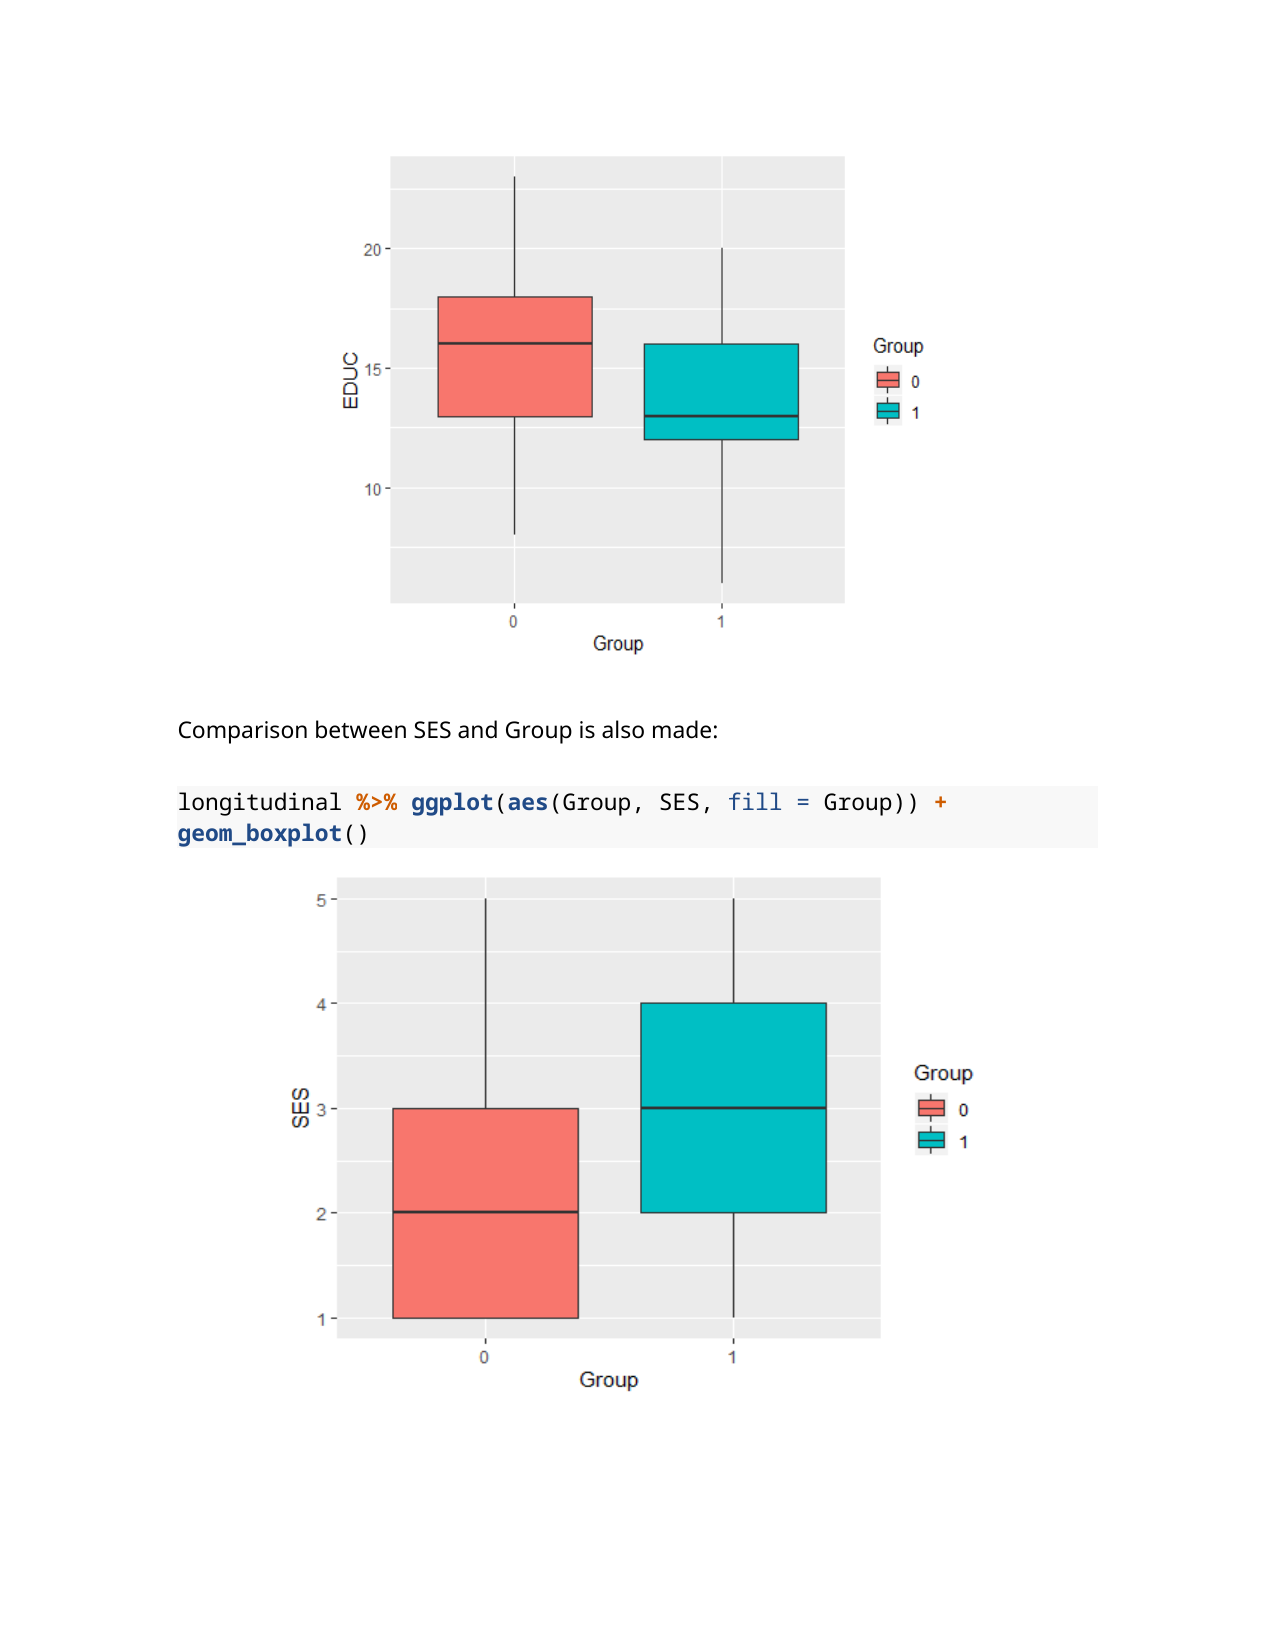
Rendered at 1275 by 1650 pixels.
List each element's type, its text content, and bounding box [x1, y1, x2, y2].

picture [332, 147, 943, 664]
text longitudinal %>% ggplot(aes(Group, SES, fill = Group)) + geom_boxplot() [370, 786, 1098, 848]
picture [279, 869, 996, 1401]
subtitle Comparison between SES and Group is also made: [177, 714, 1098, 745]
